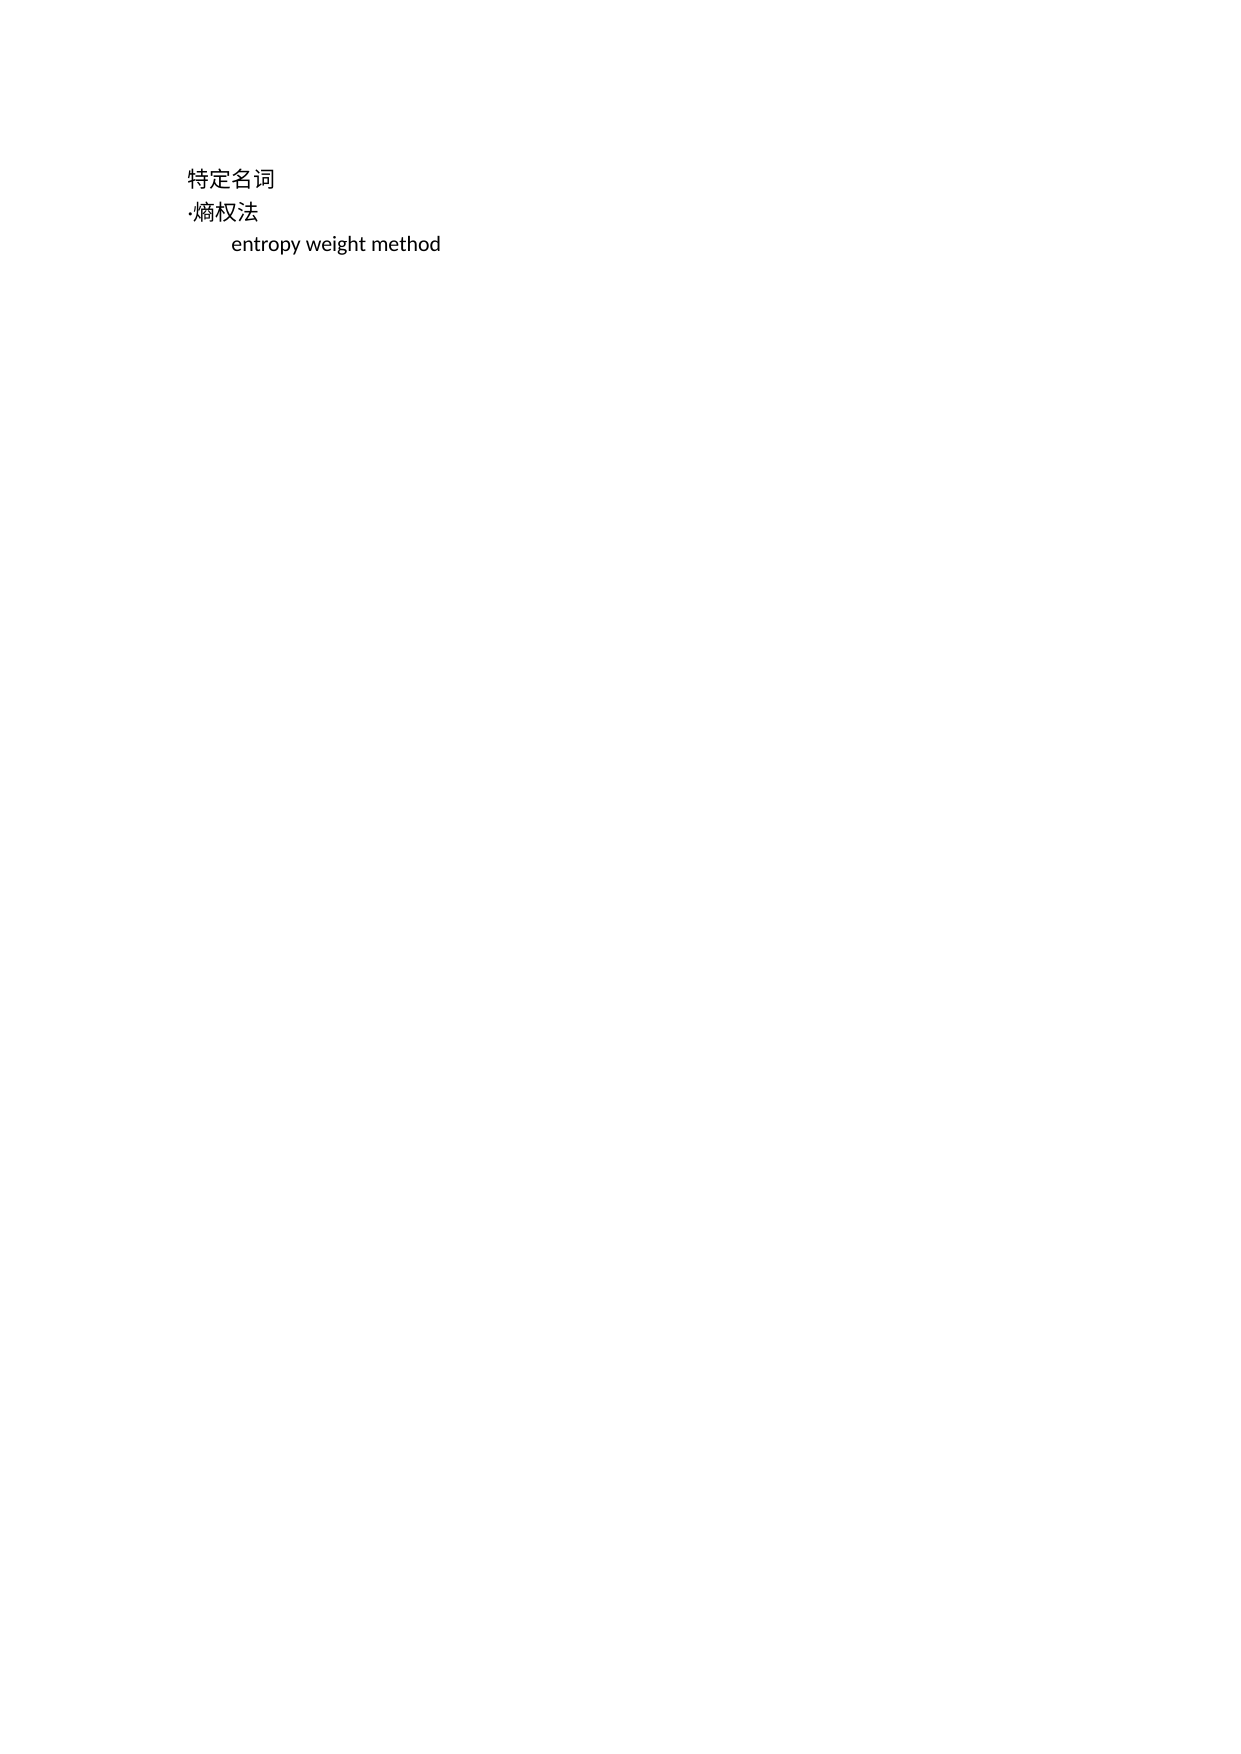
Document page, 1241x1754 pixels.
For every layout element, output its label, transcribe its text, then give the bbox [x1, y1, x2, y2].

text ·熵权法 [187, 194, 1053, 227]
text entropy weight method [187, 227, 1053, 259]
text 特定名词 [187, 162, 1053, 194]
